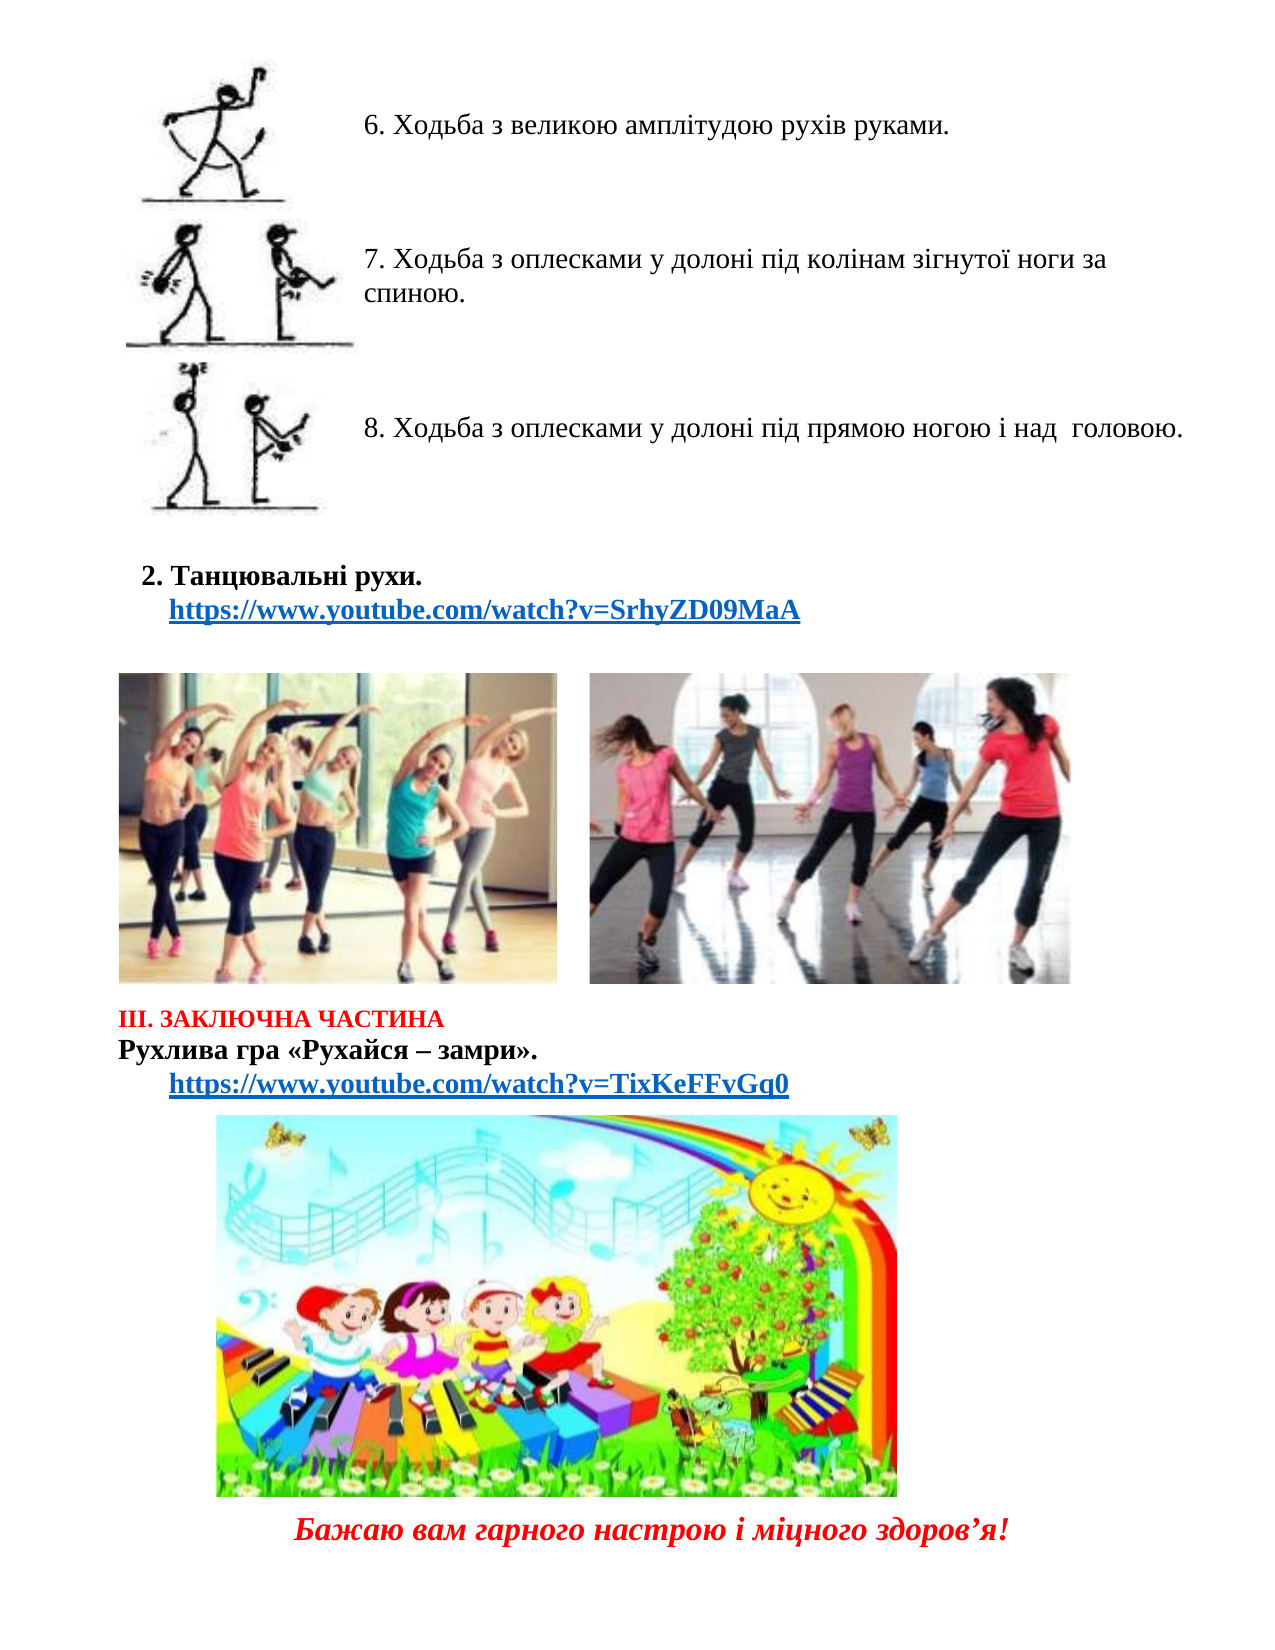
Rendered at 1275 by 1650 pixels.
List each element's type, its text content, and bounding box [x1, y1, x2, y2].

text Бажаю вам гарного настрою і міцного здоров’я! [106, 1126, 1197, 1548]
picture [142, 362, 328, 516]
subtitle Рухлива гра «Рухайся – замри». [118, 1033, 1198, 1066]
subtitle Танцювальні рухи. [141, 558, 1198, 592]
picture [136, 60, 294, 211]
text https://www.youtube.com/watch?v=TixKeFFvGq0 [169, 1066, 1198, 1100]
list Ходьба з оплесками у долоні під колінам зігнутої ноги за спиною. [363, 242, 1107, 309]
text https://www.youtube.com/watch?v=SrhyZD09MaA [169, 592, 1198, 625]
picture [216, 1115, 897, 1126]
text ІІІ. ЗАКЛЮЧНА ЧАСТИНА [118, 691, 1198, 1033]
list Ходьба з великою амплітудою рухів руками. [363, 107, 1198, 141]
list Ходьба з оплесками у долоні під прямою ногою і над головою. [363, 411, 1198, 444]
picture [589, 673, 1071, 691]
picture [126, 219, 360, 354]
picture [118, 673, 558, 691]
